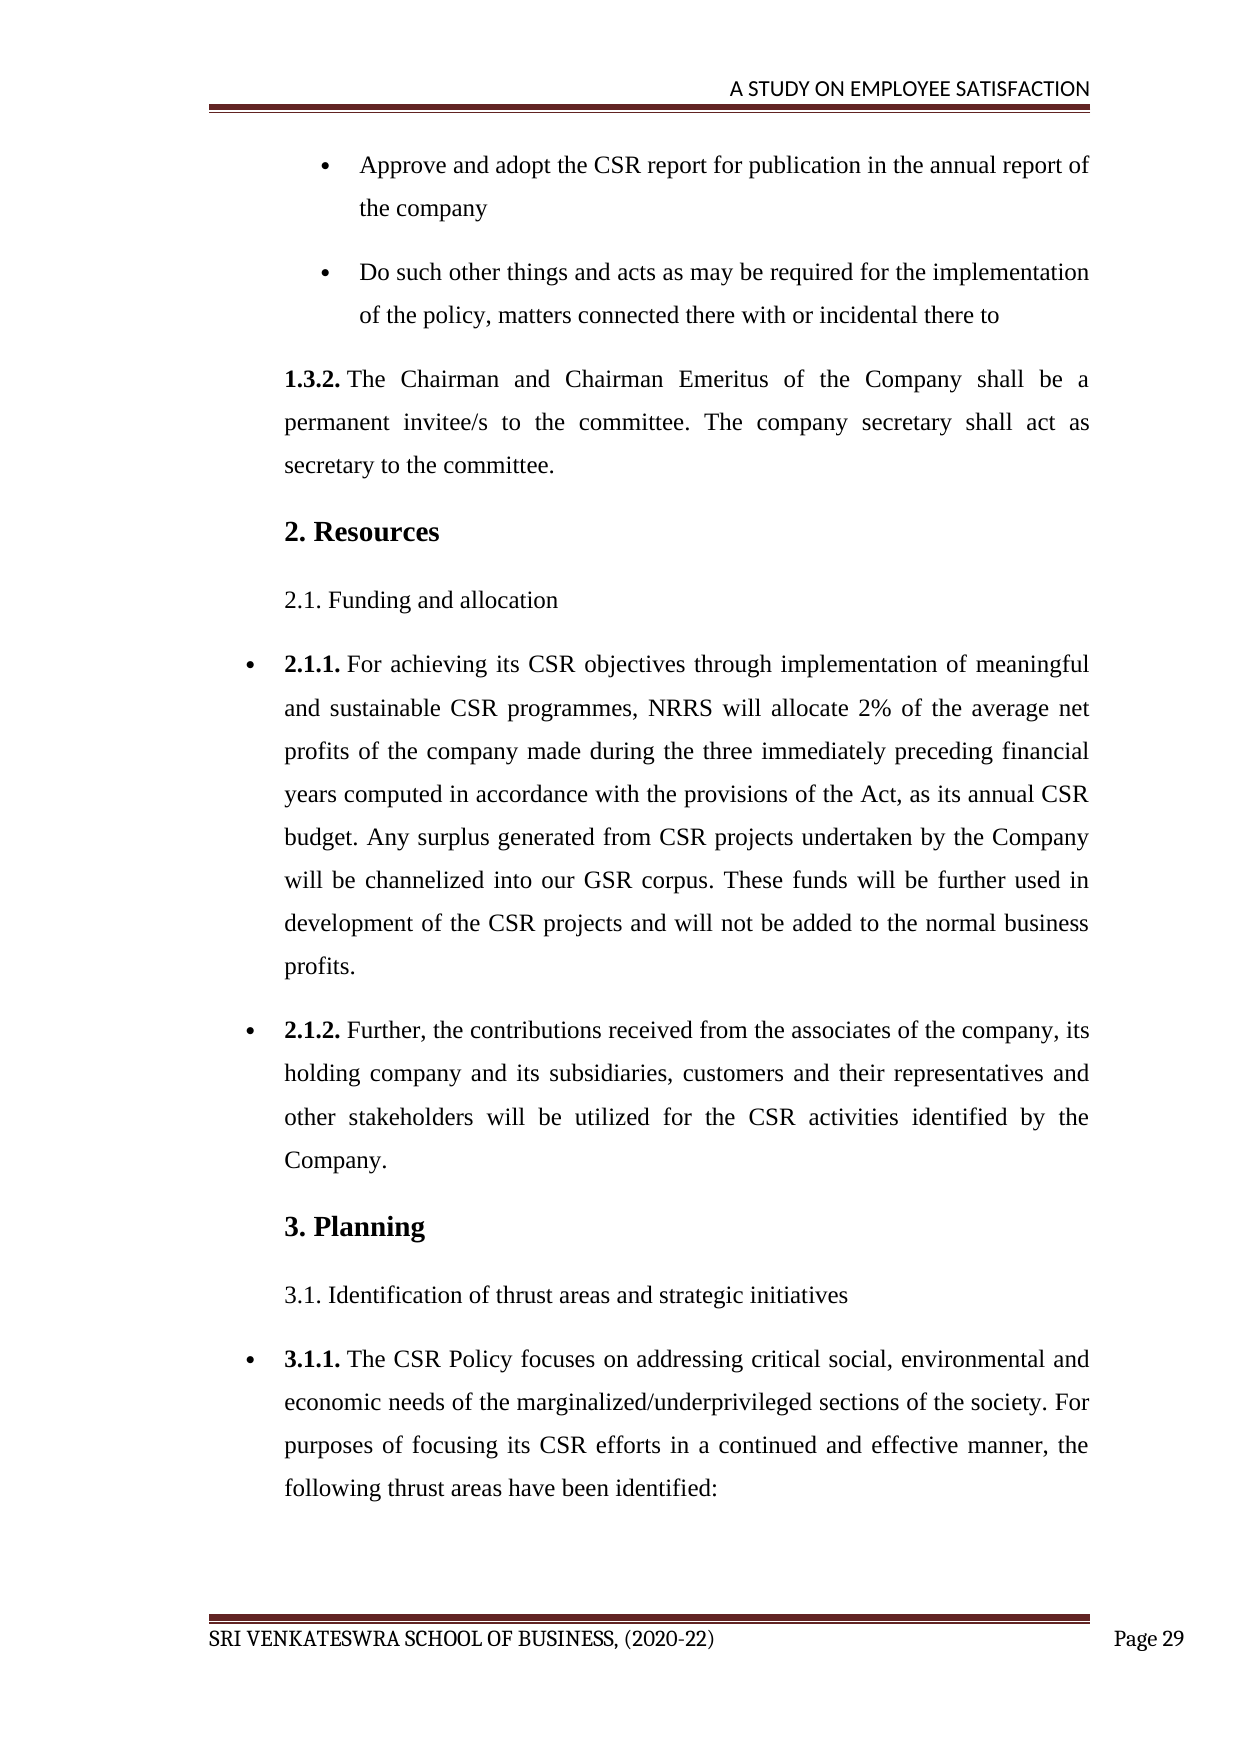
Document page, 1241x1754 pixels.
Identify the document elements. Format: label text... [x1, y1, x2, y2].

list 3.1.1. The CSR Policy focuses on addressing critical social, environmental and economic needs of the marginalized/underprivileged sections of the society. For purposes of focusing its CSR efforts in a continued and effective manner, the following thrust areas have been identified: [247, 1344, 1090, 1502]
list Do such other things and acts as may be required for the implementation of the policy, matters connected there with or incidental there to [322, 257, 1090, 329]
list 2.1.1. For achieving its CSR objectives through implementation of meaningful and sustainable CSR programmes, NRRS will allocate 2% of the average net profits of the company made during the three immediately preceding financial years computed in accordance with the provisions of the Act, as its annual CSR budget. Any surplus generated from CSR projects undertaken by the Company will be channelized into our GSR corpus. These funds will be further used in development of the CSR projects and will not be added to the normal business profits. [247, 649, 1090, 980]
list Approve and adopt the CSR report for publication in the annual report of the company [322, 150, 1090, 222]
text 2. Resources [209, 514, 1090, 548]
list 2.1.2. Further, the contributions received from the associates of the company, its holding company and its subsidiaries, customers and their representatives and other stakeholders will be utilized for the CSR activities identified by the Company. [247, 1015, 1090, 1173]
list 1.3.2. The Chairman and Chairman Emeritus of the Company shall be a permanent invitee/s to the committee. The company secretary shall act as secretary to the committee. [247, 364, 1090, 479]
text 3.1. Identification of thrust areas and strategic initiatives [209, 1280, 1090, 1308]
text 2.1. Funding and allocation [209, 586, 1090, 614]
text 3. Planning [209, 1209, 1090, 1242]
